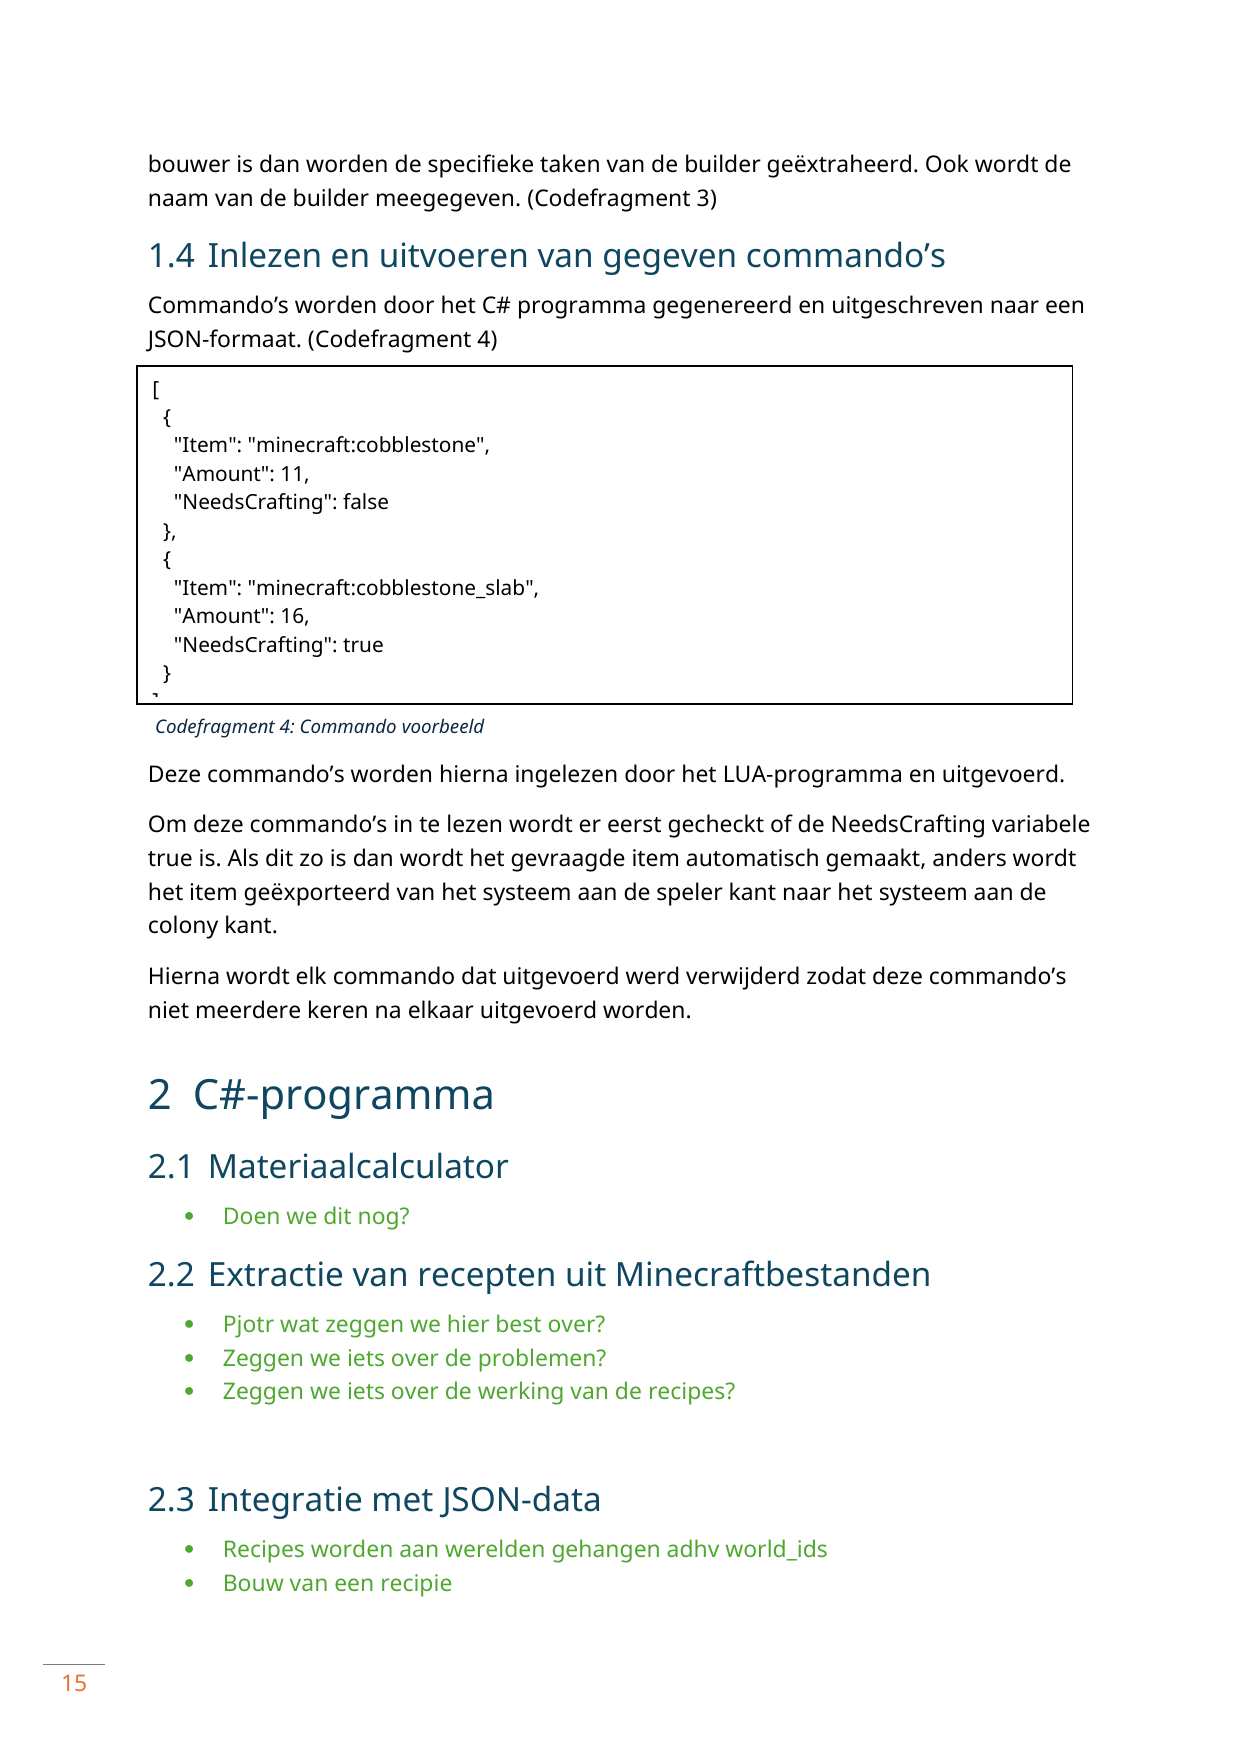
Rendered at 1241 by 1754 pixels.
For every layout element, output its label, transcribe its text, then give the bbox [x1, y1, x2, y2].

text Om deze commando’s in te lezen wordt er eerst gecheckt of de NeedsCrafting variabele true is. Als dit zo is dan wordt het gevraagde item automatisch gemaakt, anders wordt het item geëxporteerd van het systeem aan de speler kant naar het systeem aan de colony kant. [148, 808, 1092, 941]
text Voor het extraheren van de bouwertaken moeten eerst de verschillende gebouwen opgehaald worden. Hierna wordt er over deze lijst gegaan en als het gebouw een bouwer is dan worden de specifieke taken van de builder geëxtraheerd. Ook wordt de naam van de builder meegegeven. (Codefragment 3) [148, 148, 1092, 213]
list Recipes worden aan werelden gehangen adhv world_ids [185, 1533, 1092, 1564]
list Bouw van een recipie [185, 1567, 1092, 1598]
subtitle Materiaalcalculator [148, 1143, 1092, 1188]
subtitle Extractie van recepten uit Minecraftbestanden [148, 1250, 1092, 1296]
list Zeggen we iets over de werking van de recipes? [185, 1375, 1092, 1406]
text Hierna wordt elk commando dat uitgevoerd werd verwijderd zodat deze commando’s niet meerdere keren na elkaar uitgevoerd worden. [148, 960, 1092, 1025]
text Commando’s worden door het C# programma gegenereerd en uitgeschreven naar een JSON-formaat. (Codefragment 4) [148, 289, 1092, 354]
subtitle C#-programma [148, 1065, 1092, 1122]
subtitle Inlezen en uitvoeren van gegeven commando’s [148, 232, 1092, 277]
list Doen we dit nog? [185, 1200, 1092, 1231]
list Zeggen we iets over de problemen? [185, 1341, 1092, 1373]
list Pjotr wat zeggen we hier best over? [185, 1308, 1092, 1339]
subtitle Integratie met JSON-data [148, 1476, 1092, 1521]
text Deze commando’s worden hierna ingelezen door het LUA-programma en uitgevoerd. [148, 373, 1092, 789]
